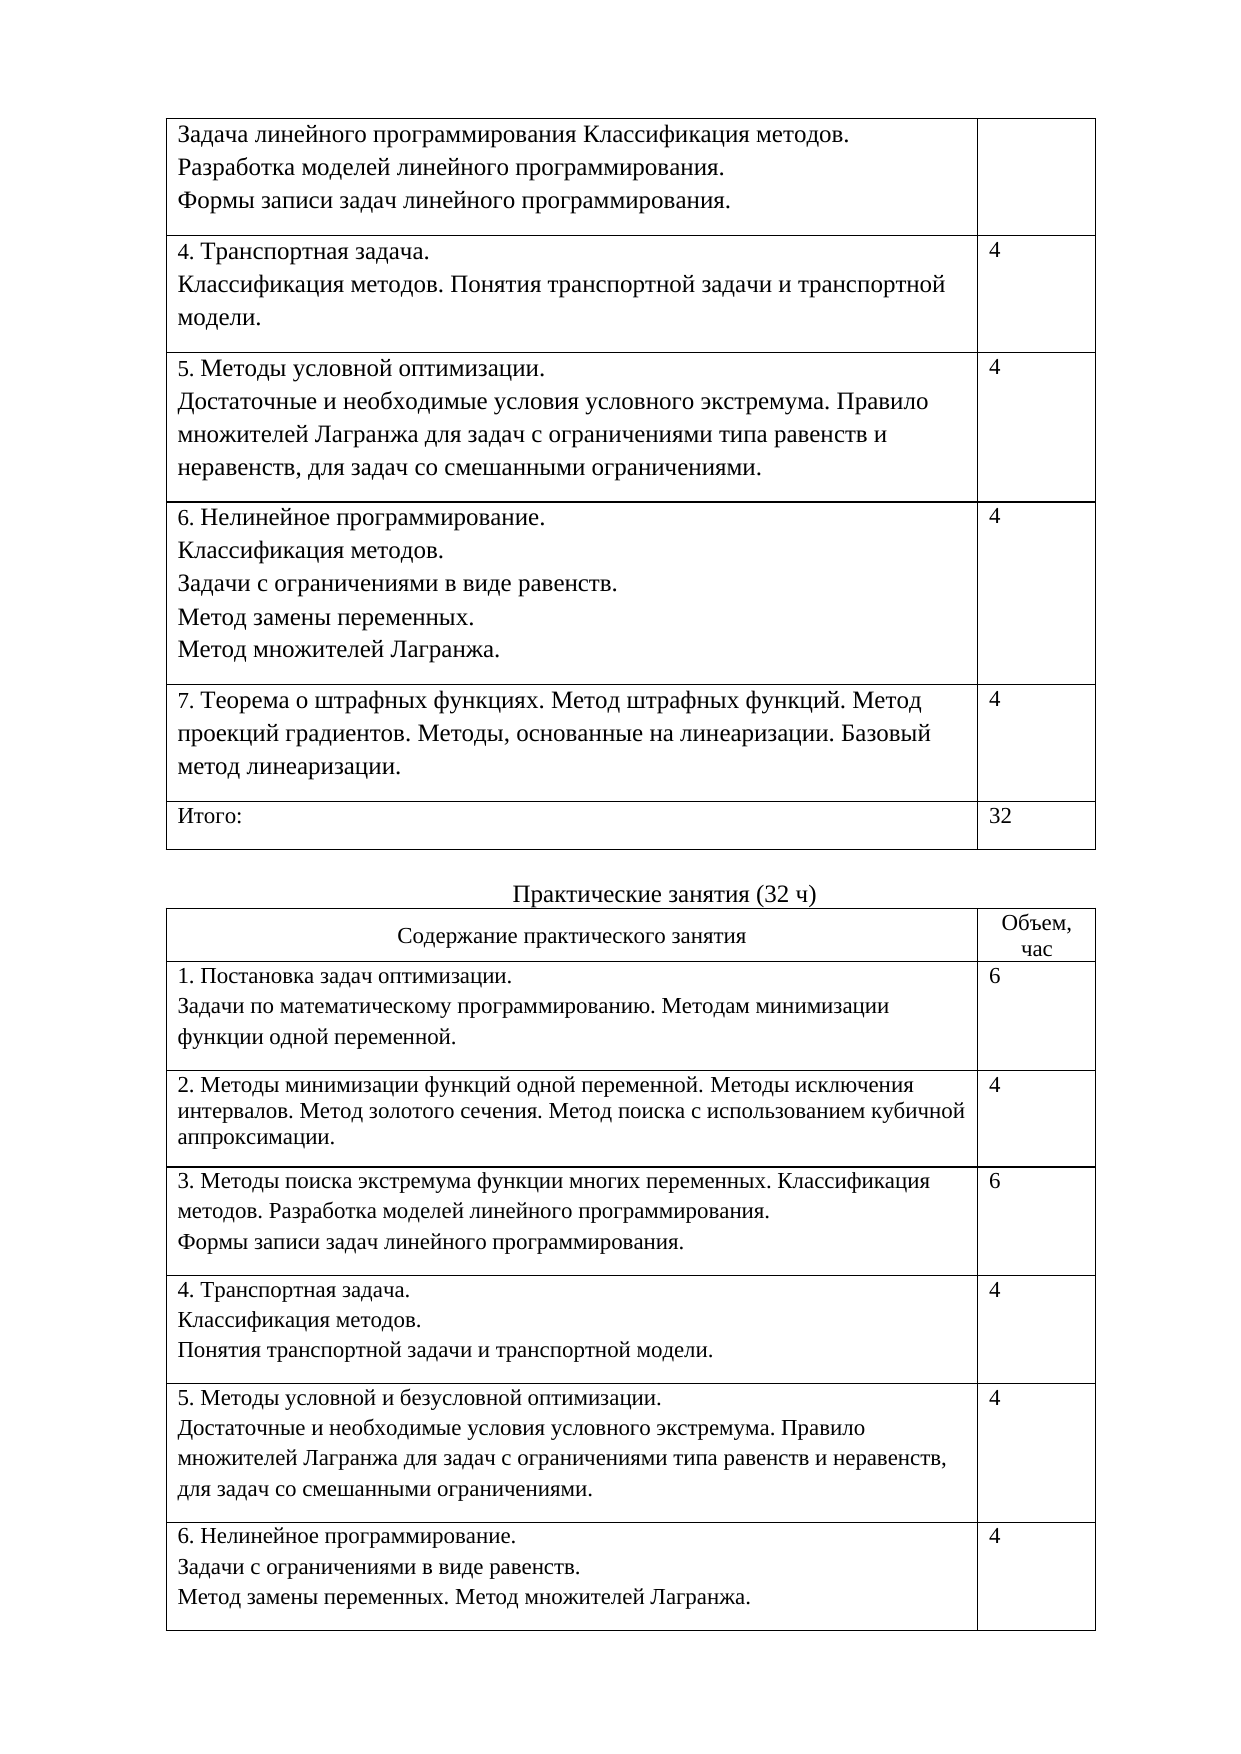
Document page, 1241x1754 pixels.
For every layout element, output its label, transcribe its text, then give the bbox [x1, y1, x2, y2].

table_cell 4 [978, 1384, 1095, 1522]
table_header Объем, час [978, 909, 1095, 961]
table_cell 4 [978, 1071, 1095, 1166]
table_cell 6 [978, 1168, 1095, 1275]
table_cell 4. Транспортная задача. Классификация методов. Понятия транспортной задачи и транспортной модели. [167, 236, 977, 352]
text Практические занятия (32 ч) [177, 879, 1152, 907]
table_cell 4 [978, 685, 1095, 801]
table_cell 4 [978, 236, 1095, 352]
table_cell 4 [978, 353, 1095, 501]
table_cell 32 [978, 802, 1095, 849]
table_header Содержание практического занятия [167, 909, 977, 961]
table_cell 6. Нелинейное программирование. Классификация методов. Задачи с ограничениями в виде равенств. Метод замены переменных. Метод множителей Лагранжа. [167, 503, 977, 684]
table_cell 5. Методы условной оптимизации. Достаточные и необходимые условия условного экстремума. Правило множителей Лагранжа для задач с ограничениями типа равенств и неравенств, для задач со смешанными ограничениями. [167, 353, 977, 501]
table_cell 6. Нелинейное программирование. Задачи с ограничениями в виде равенств. Метод замены переменных. Метод множителей Лагранжа. [167, 1523, 977, 1630]
table_cell Итого: [167, 802, 977, 849]
table_cell 4. Транспортная задача. Классификация методов. Понятия транспортной задачи и транспортной модели. [167, 1276, 977, 1383]
table_cell 2. Методы минимизации функций одной переменной. Методы исключения интервалов. Метод золотого сечения. Метод поиска с использованием кубичной аппроксимации. [167, 1071, 977, 1166]
table_cell 6 [978, 962, 1095, 1069]
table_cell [167, 119, 977, 235]
table_cell 1. Постановка задач оптимизации. Задачи по математическому программированию. Методам минимизации функции одной переменной. [167, 962, 977, 1069]
table_cell 3. Методы поиска экстремума функции многих переменных. Классификация методов. Разработка моделей линейного программирования. Формы записи задач линейного программирования. [167, 1168, 977, 1275]
table_cell 6 [978, 119, 1095, 235]
table_cell 5. Методы условной и безусловной оптимизации. Достаточные и необходимые условия условного экстремума. Правило множителей Лагранжа для задач с ограничениями типа равенств и неравенств, для задач со смешанными ограничениями. [167, 1384, 977, 1522]
table_cell 4 [978, 503, 1095, 684]
table_cell 7. Теорема о штрафных функциях. Метод штрафных функций. Метод проекций градиентов. Методы, основанные на линеаризации. Базовый метод линеаризации. [167, 685, 977, 801]
table_cell 4 [978, 1523, 1095, 1630]
table_cell 4 [978, 1276, 1095, 1383]
